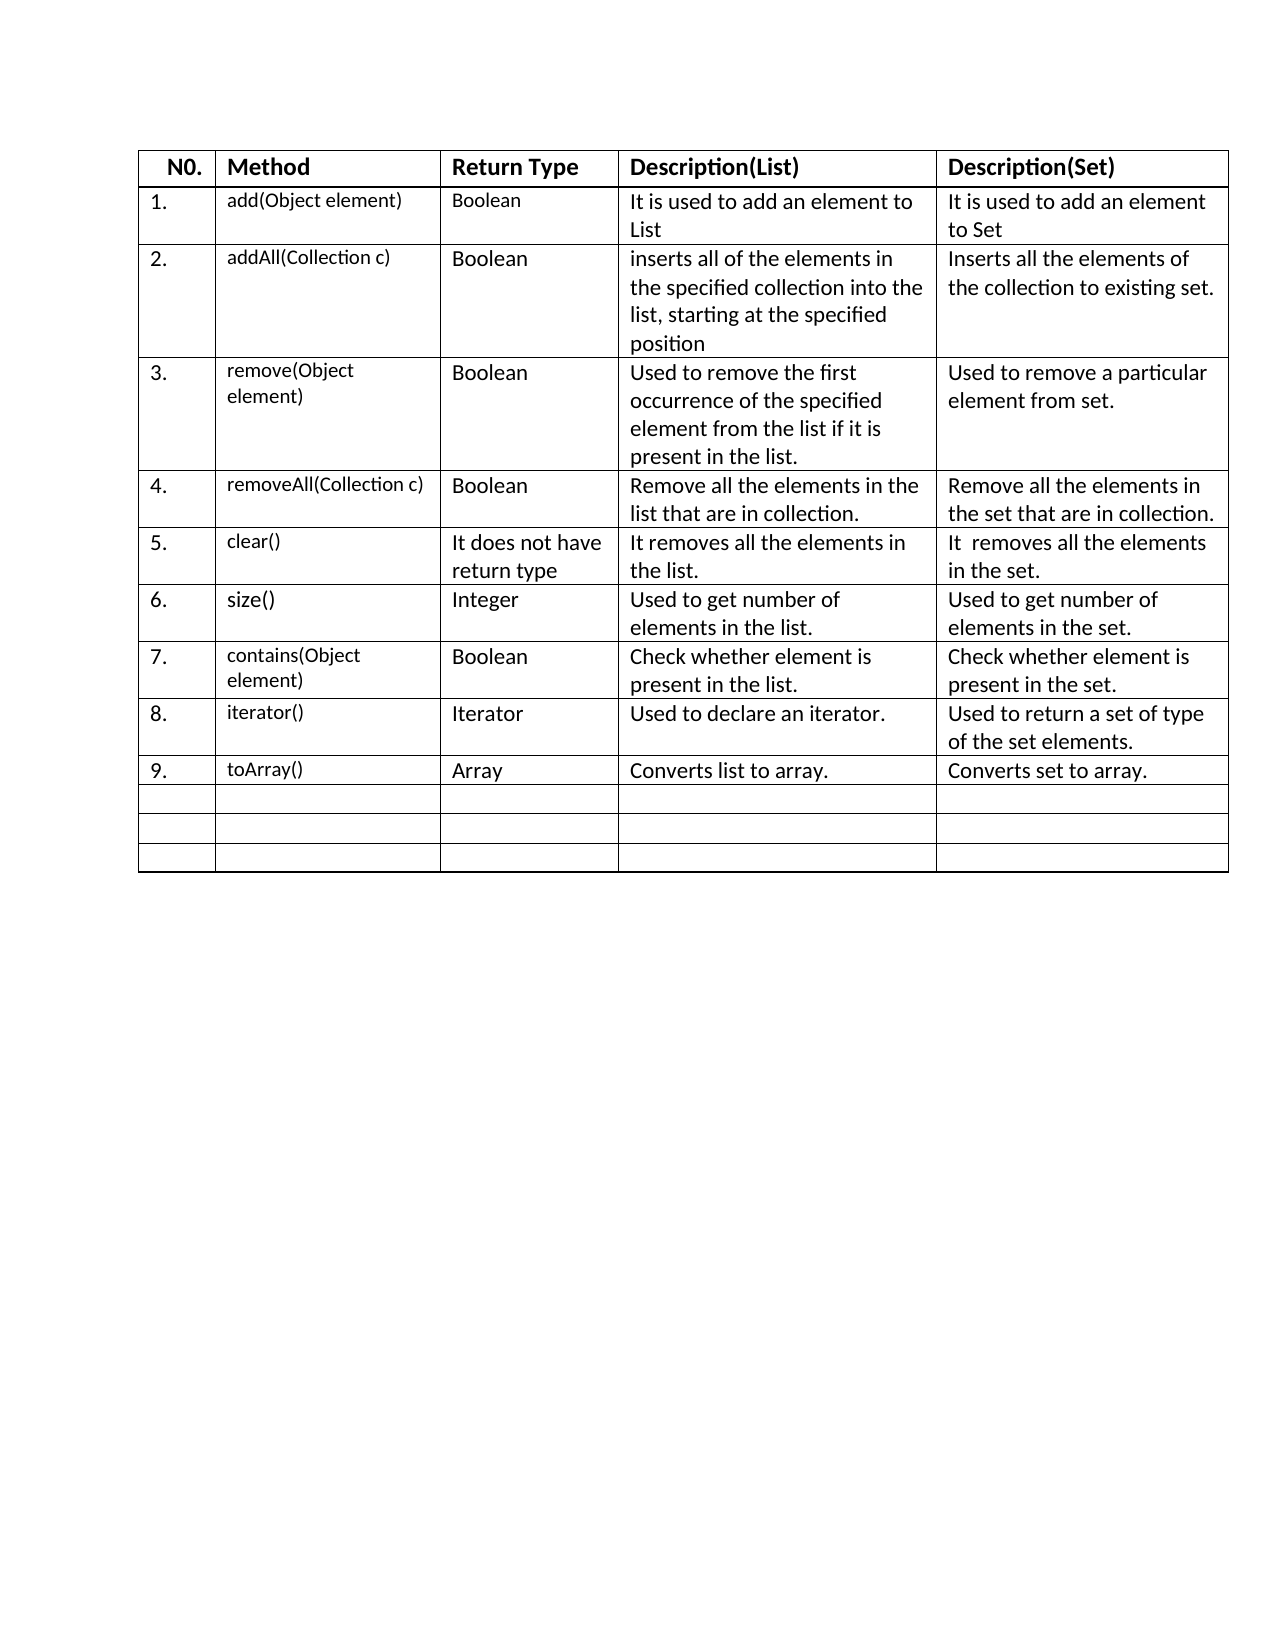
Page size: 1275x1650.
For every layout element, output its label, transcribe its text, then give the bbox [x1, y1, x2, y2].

table_cell It does not have return type [441, 528, 618, 584]
table_cell Boolean [441, 471, 618, 527]
table_cell [441, 785, 618, 813]
table_cell [216, 785, 440, 813]
table_cell removeAll(Collection c) [216, 471, 440, 527]
table_cell Used to remove the first occurrence of the specified element from the list if it is present in the list. [619, 358, 936, 470]
table_cell Converts list to array. [619, 756, 936, 784]
table_cell 9. [139, 756, 215, 784]
table_cell Check whether element is present in the list. [619, 642, 936, 698]
table_cell add(Object element) [216, 188, 440, 243]
table_cell 7. [139, 642, 215, 698]
table_cell remove(Object element) [216, 358, 440, 470]
table_cell 3. [139, 358, 215, 470]
table_cell Used to get number of elements in the list. [619, 585, 936, 641]
table_cell [937, 785, 1228, 813]
table_header Return Type [441, 151, 618, 186]
table_cell contains(Object element) [216, 642, 440, 698]
table_cell 2. [139, 245, 215, 357]
table_cell 6. [139, 585, 215, 641]
table_cell 1. [139, 188, 215, 243]
table_cell [441, 844, 618, 871]
table_cell Boolean [441, 358, 618, 470]
table_cell [937, 814, 1228, 842]
table_cell iterator() [216, 699, 440, 755]
table_cell Used to return a set of type of the set elements. [937, 699, 1228, 755]
table_cell Remove all the elements in the list that are in collection. [619, 471, 936, 527]
table_cell Used to remove a particular element from set. [937, 358, 1228, 470]
table_cell Integer [441, 585, 618, 641]
table_cell [937, 844, 1228, 871]
table_cell [619, 814, 936, 842]
table_cell Iterator [441, 699, 618, 755]
table_header Description(Set) [937, 151, 1228, 186]
table_cell addAll(Collection c) [216, 245, 440, 357]
table_cell Used to declare an iterator. [619, 699, 936, 755]
table_header Description(List) [619, 151, 936, 186]
table_cell toArray() [216, 756, 440, 784]
table_cell clear() [216, 528, 440, 584]
table_cell It removes all the elements in the list. [619, 528, 936, 584]
table_cell [619, 785, 936, 813]
table_cell It is used to add an element to List [619, 188, 936, 243]
table_cell [216, 844, 440, 871]
table_cell Boolean [441, 245, 618, 357]
table_cell Boolean [441, 642, 618, 698]
table_cell [619, 844, 936, 871]
table_cell 8. [139, 699, 215, 755]
table_cell Used to get number of elements in the set. [937, 585, 1228, 641]
table_cell Inserts all the elements of the collection to existing set. [937, 245, 1228, 357]
table_cell [139, 814, 215, 842]
table_cell It removes all the elements in the set. [937, 528, 1228, 584]
table_cell It is used to add an element to Set [937, 188, 1228, 243]
table_cell inserts all of the elements in the specified collection into the list, starting at the specified position [705, 245, 936, 357]
table_header N0. [139, 151, 215, 186]
table_cell [216, 814, 440, 842]
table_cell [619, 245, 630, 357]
table_cell 5. [139, 528, 215, 584]
table_cell size() [216, 585, 440, 641]
table_cell Array [441, 756, 618, 784]
table_cell Boolean [441, 188, 618, 243]
table_cell Converts set to array. [937, 756, 1228, 784]
table_cell Remove all the elements in the set that are in collection. [937, 471, 1228, 527]
table_cell [139, 844, 215, 871]
table_cell 4. [139, 471, 215, 527]
table_header Method [216, 151, 440, 186]
table_cell [441, 814, 618, 842]
table_cell [139, 785, 215, 813]
table_cell Check whether element is present in the set. [937, 642, 1228, 698]
